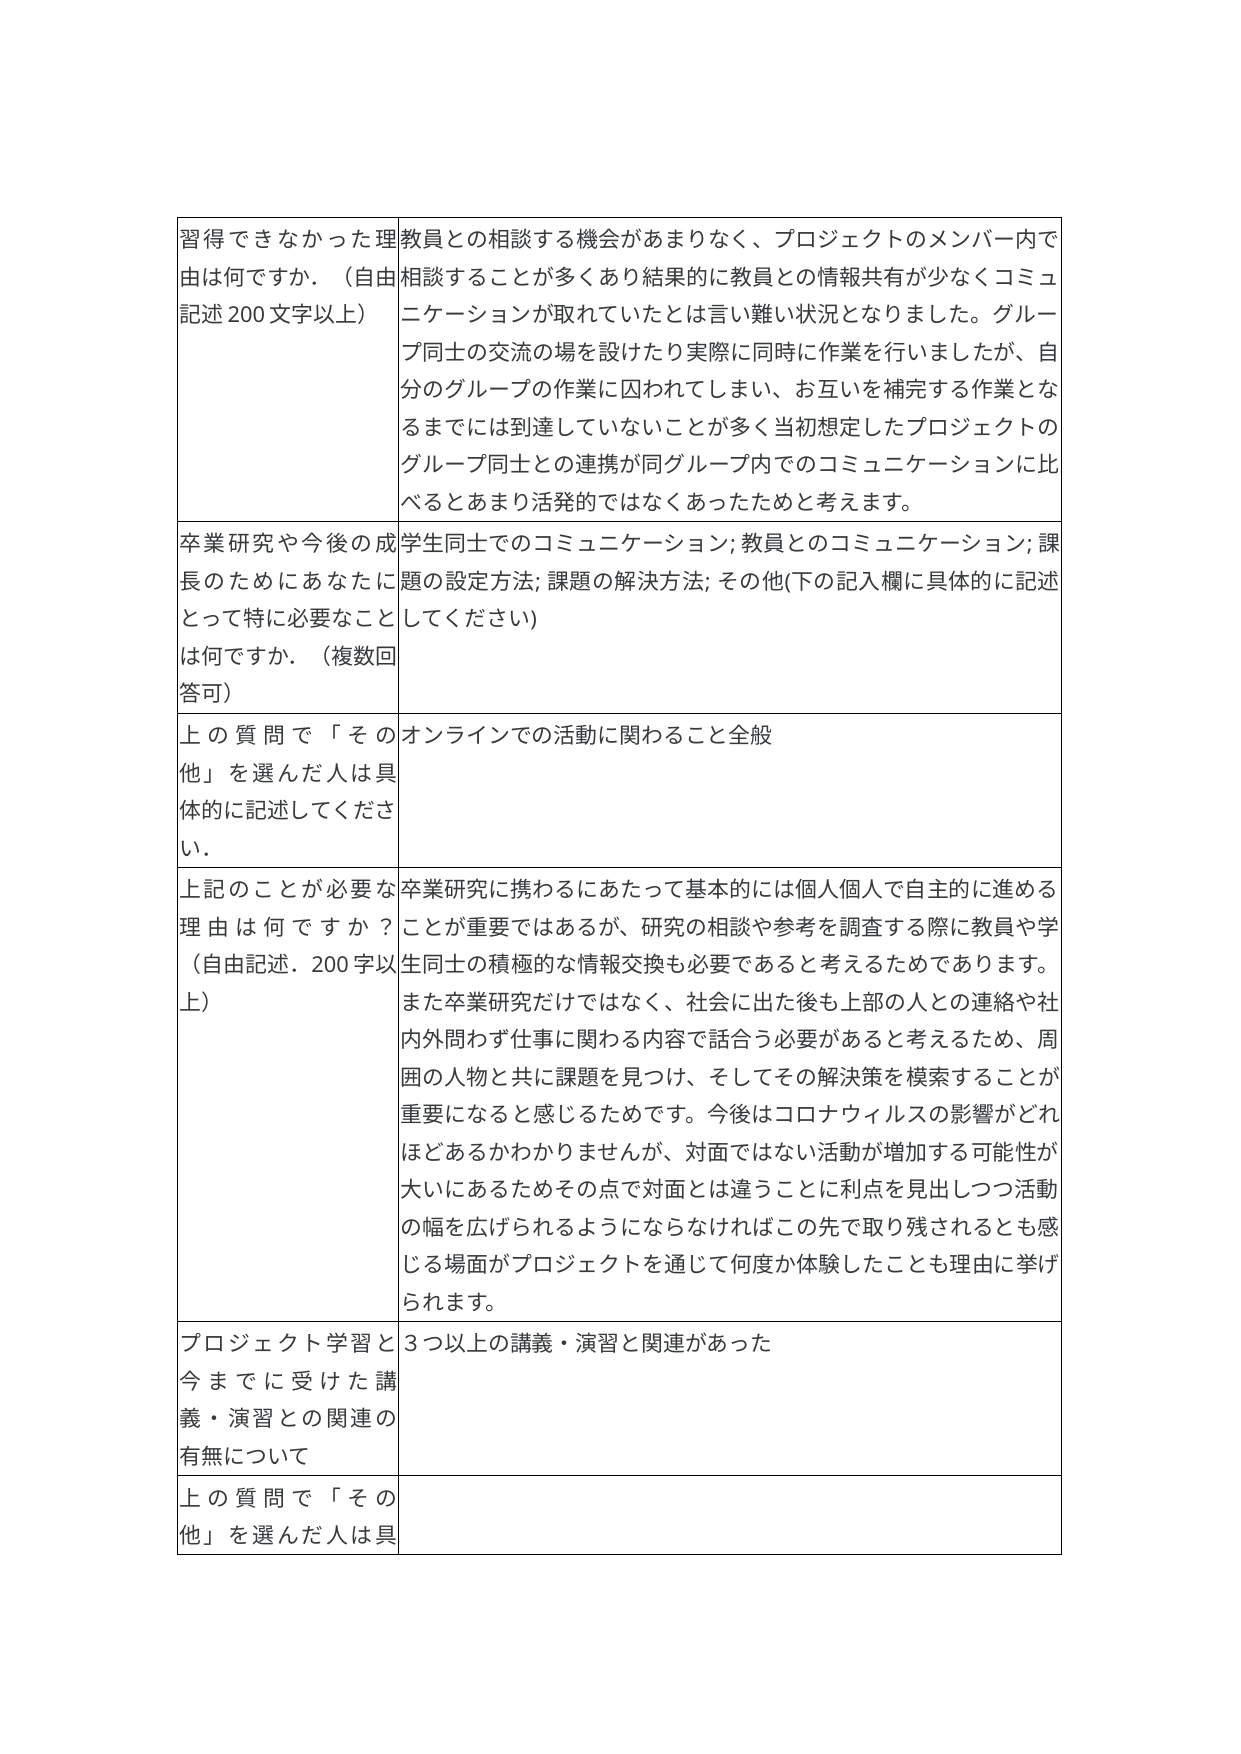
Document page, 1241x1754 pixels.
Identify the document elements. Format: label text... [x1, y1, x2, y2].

table_cell 上記のことが必要な理由は何ですか？（自由記述．200字以上） [178, 868, 398, 1321]
table_cell 教員との相談する機会があまりなく、プロジェクトのメンバー内で相談することが多くあり結果的に教員との情報共有が少なくコミュニケーションが取れていたとは言い難い状況となりました。グループ同士の交流の場を設けたり実際に同時に作業を行いましたが、自分のグループの作業に囚われてしまい、お互いを補完する作業となるまでには到達していないことが多く当初想定したプロジェクトのグループ同士との連携が同グループ内でのコミュニケーションに比べるとあまり活発的ではなくあったためと考えます。 [399, 218, 1061, 521]
table_cell オンラインでの活動に関わること全般 [399, 714, 1061, 867]
table_cell プロジェクト学習と今までに受けた講義・演習との関連の有無について [178, 1322, 398, 1475]
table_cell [178, 1476, 398, 1554]
table_cell ３つ以上の講義・演習と関連があった [399, 1322, 1061, 1475]
table_cell 習得できなかった理由は何ですか．（自由記述200文字以上） [178, 218, 398, 521]
table_cell 学生同士でのコミュニケーション; 教員とのコミュニケーション; 課題の設定方法; 課題の解決方法; その他(下の記入欄に具体的に記述してください) [399, 522, 1061, 713]
table_cell [399, 1476, 1061, 1554]
table_cell 卒業研究や今後の成長のためにあなたにとって特に必要なことは何ですか．（複数回答可） [178, 522, 398, 713]
table_cell 上の質問で「その他」を選んだ人は具体的に記述してください． [178, 714, 398, 867]
table_cell 卒業研究に携わるにあたって基本的には個人個人で自主的に進めることが重要ではあるが、研究の相談や参考を調査する際に教員や学生同士の積極的な情報交換も必要であると考えるためであります。また卒業研究だけではなく、社会に出た後も上部の人との連絡や社内外問わず仕事に関わる内容で話合う必要があると考えるため、周囲の人物と共に課題を見つけ、そしてその解決策を模索することが重要になると感じるためです。今後はコロナウィルスの影響がどれほどあるかわかりませんが、対面ではない活動が増加する可能性が大いにあるためその点で対面とは違うことに利点を見出しつつ活動の幅を広げられるようにならなければこの先で取り残されるとも感じる場面がプロジェクトを通じて何度か体験したことも理由に挙げられます。 [399, 868, 1061, 1321]
